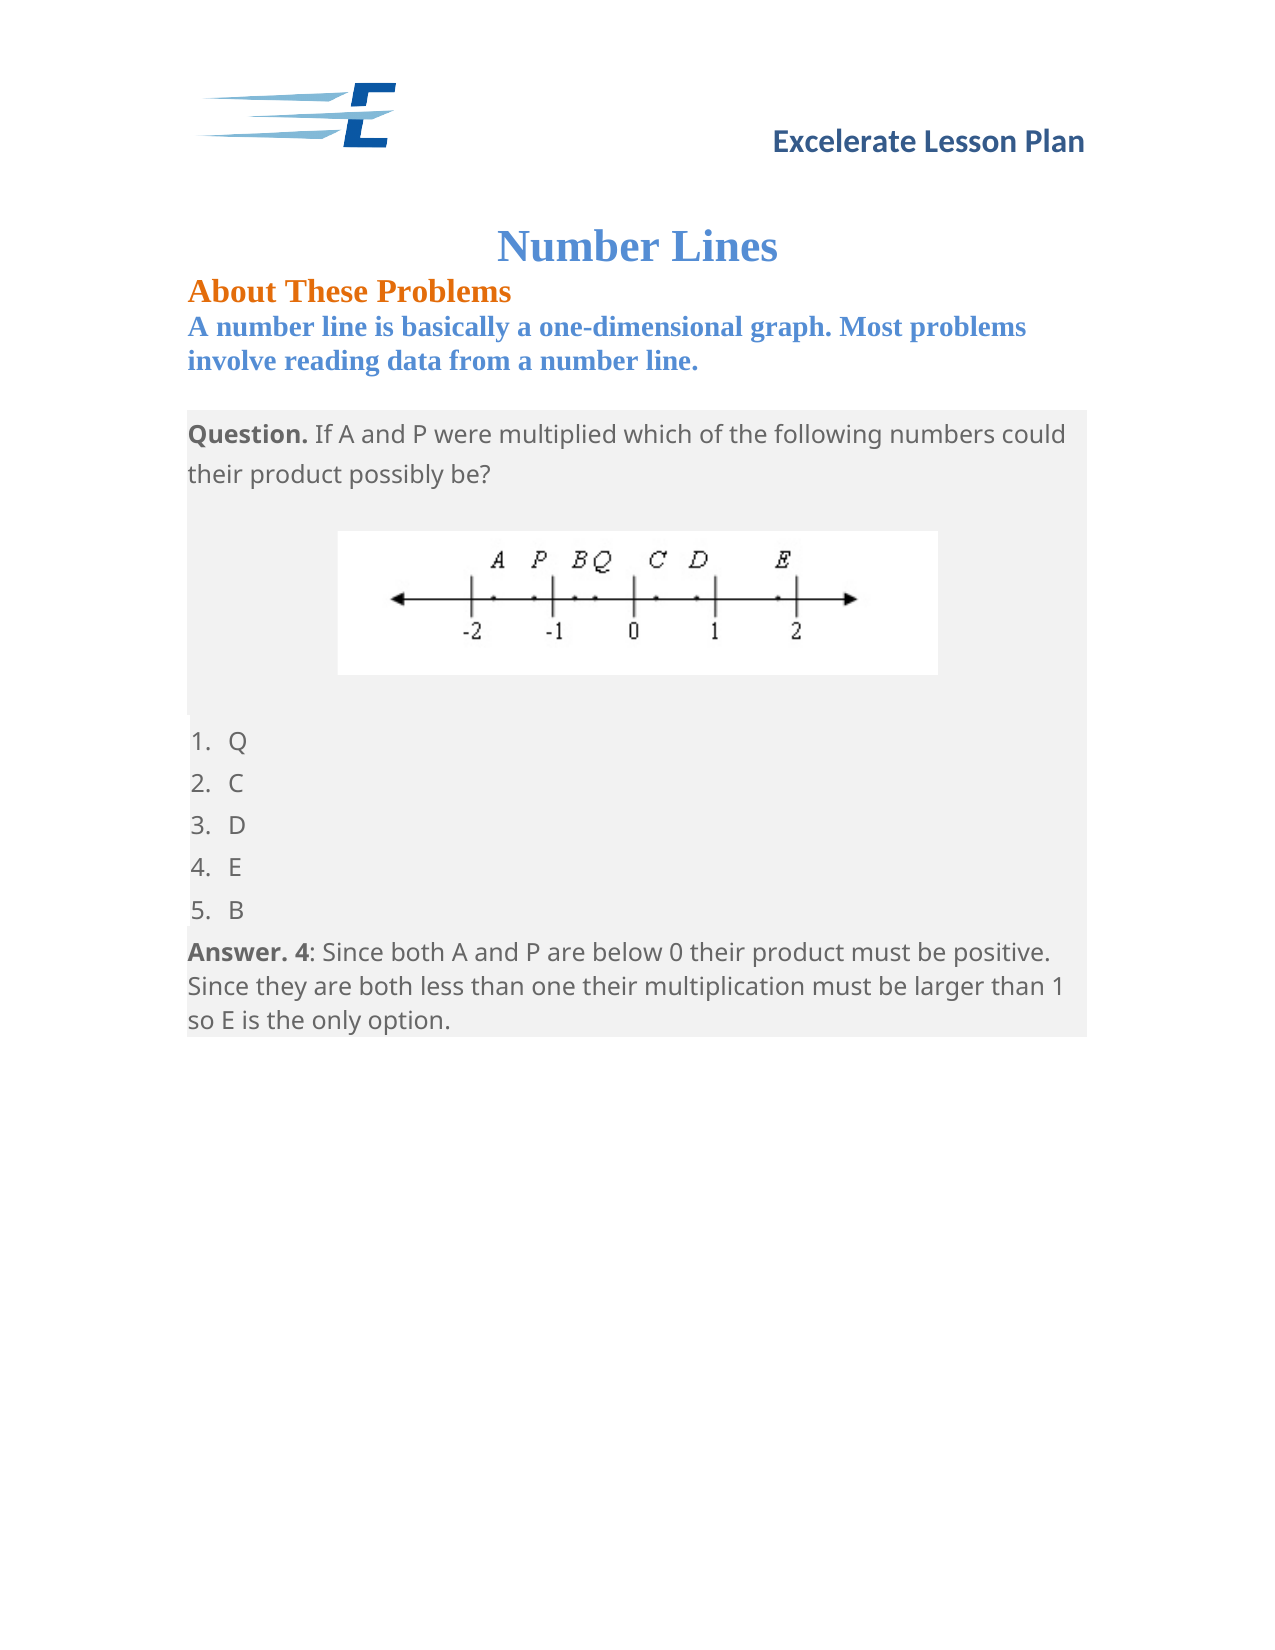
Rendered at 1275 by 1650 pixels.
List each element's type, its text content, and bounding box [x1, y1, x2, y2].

subtitle Excelerate Lesson Plan [187, 78, 1087, 161]
text Question. If A and P were multiplied which of the following numbers could their product possibly be? [187, 410, 1087, 491]
list E [190, 850, 1087, 884]
list D [190, 808, 1087, 842]
list B [190, 892, 1087, 926]
text A number line is basically a one-dimensional graph. Most problems involve reading data from a number line. [187, 309, 1087, 377]
list C [190, 766, 1087, 800]
text Number Lines [187, 218, 1087, 271]
text Answer. 4: Since both A and P are below 0 their product must be positive. Since they are both less than one their multiplication must be larger than 1 so E is the only option. [187, 934, 1087, 1037]
picture [187, 78, 400, 153]
text About These Problems [187, 271, 1087, 309]
picture [337, 531, 938, 675]
list Q [190, 723, 1087, 758]
